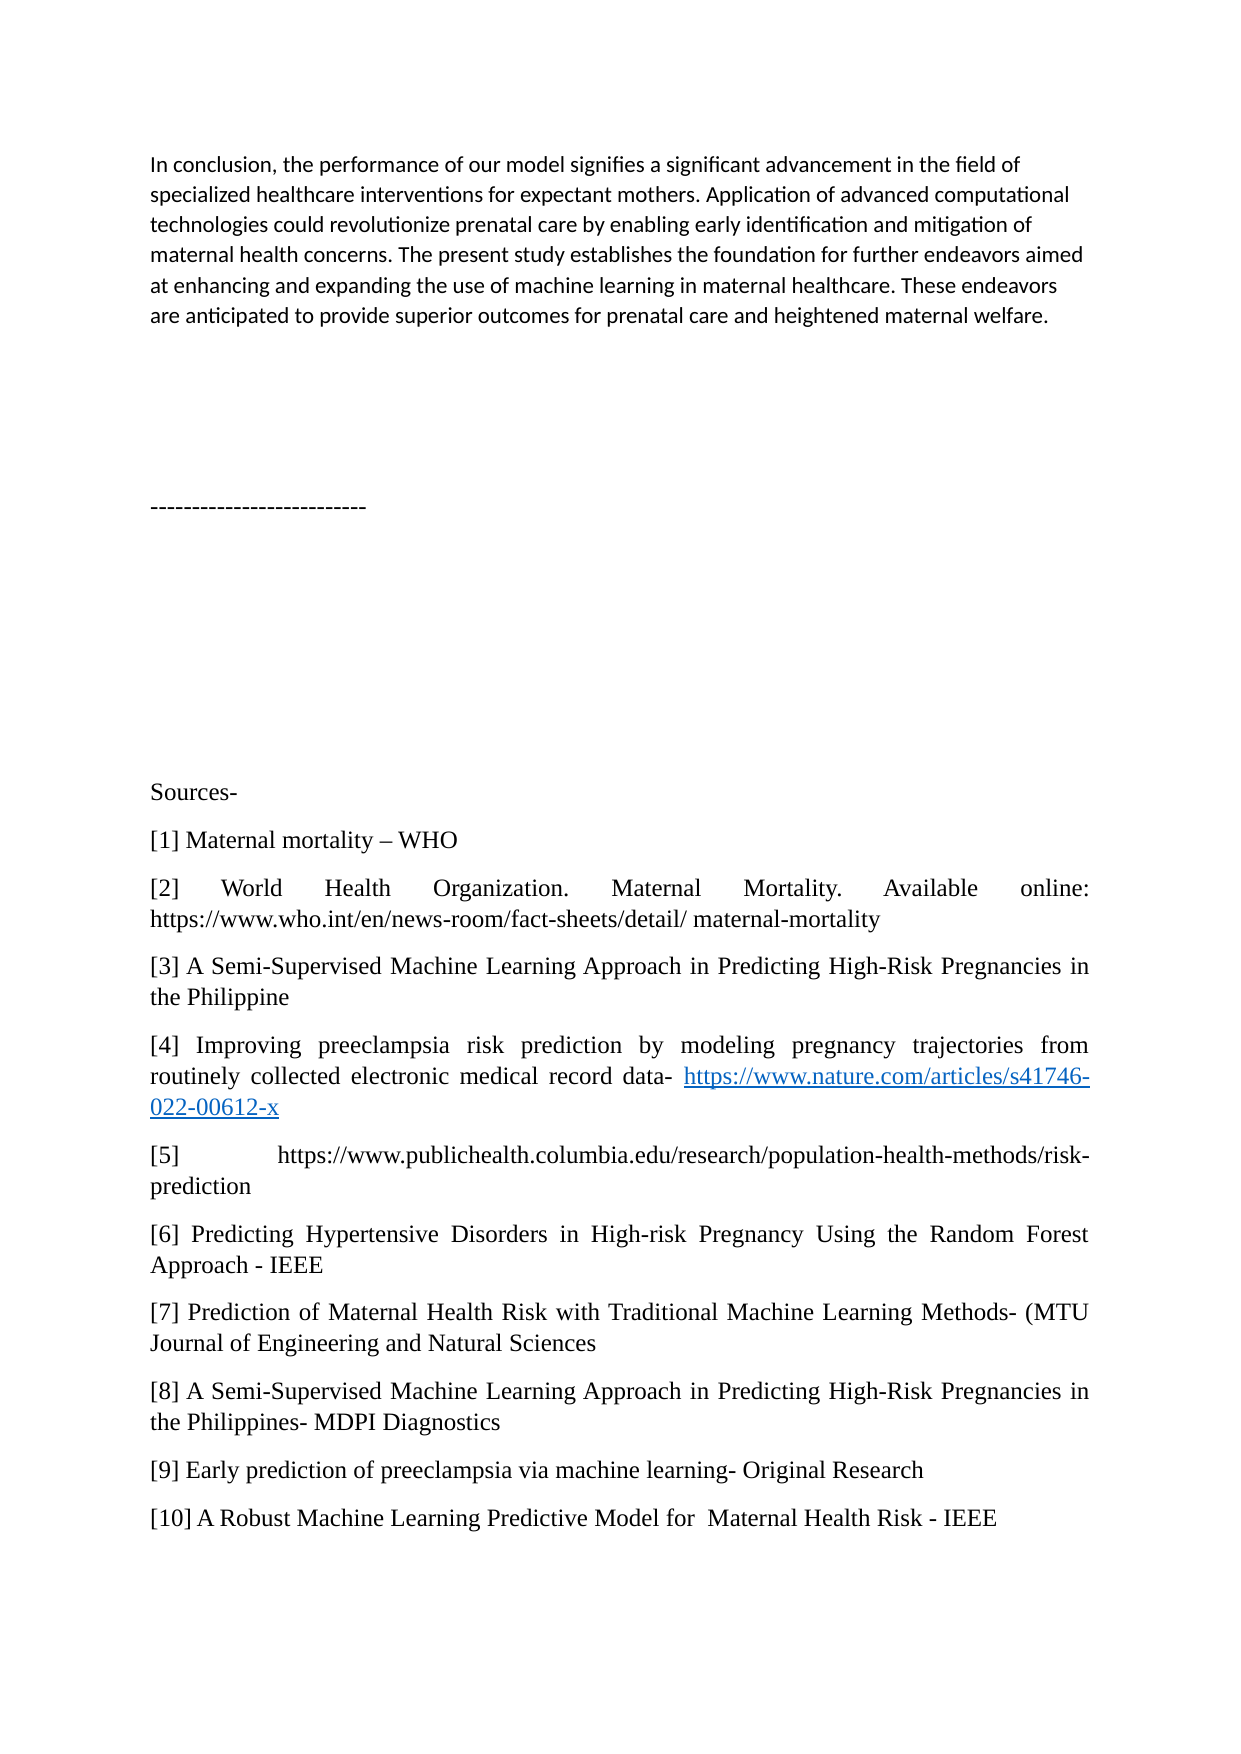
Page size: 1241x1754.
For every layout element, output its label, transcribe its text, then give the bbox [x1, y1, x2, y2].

text Sources- [150, 777, 1090, 806]
text [7] Prediction of Maternal Health Risk with Traditional Machine Learning Methods- (MTU Journal of Engineering and Natural Sciences [150, 1297, 1090, 1357]
text [10] A Robust Machine Learning Predictive Model for Maternal Health Risk - IEEE [150, 1503, 1090, 1531]
text [8] A Semi-Supervised Machine Learning Approach in Predicting High-Risk Pregnancies in the Philippines- MDPI Diagnostics [150, 1376, 1090, 1436]
text -------------------------- [150, 491, 1090, 520]
text [3] A Semi-Supervised Machine Learning Approach in Predicting High-Risk Pregnancies in the Philippine [150, 951, 1090, 1011]
text [9] Early prediction of preeclampsia via machine learning- Original Research [150, 1455, 1090, 1484]
text [5] https://www.publichealth.columbia.edu/research/population-health-methods/risk-prediction [150, 1140, 1090, 1200]
text In conclusion, the performance of our model signifies a significant advancement in the field of specialized healthcare interventions for expectant mothers. Application of advanced computational technologies could revolutionize prenatal care by enabling early identification and mitigation of maternal health concerns. The present study establishes the foundation for further endeavors aimed at enhancing and expanding the use of machine learning in maternal healthcare. These endeavors are anticipated to provide superior outcomes for prenatal care and heightened maternal welfare. [150, 150, 1090, 329]
text [4] Improving preeclampsia risk prediction by modeling pregnancy trajectories from routinely collected electronic medical record data- https://www.nature.com/articles/s41746-022-00612-x [150, 1030, 1090, 1121]
text [2] World Health Organization. Maternal Mortality. Available online: https://www.who.int/en/news-room/fact-sheets/detail/ maternal-mortality [150, 873, 1090, 932]
text [6] Predicting Hypertensive Disorders in High-risk Pregnancy Using the Random Forest Approach - IEEE [150, 1219, 1090, 1278]
text [1] Maternal mortality – WHO [150, 825, 1090, 854]
